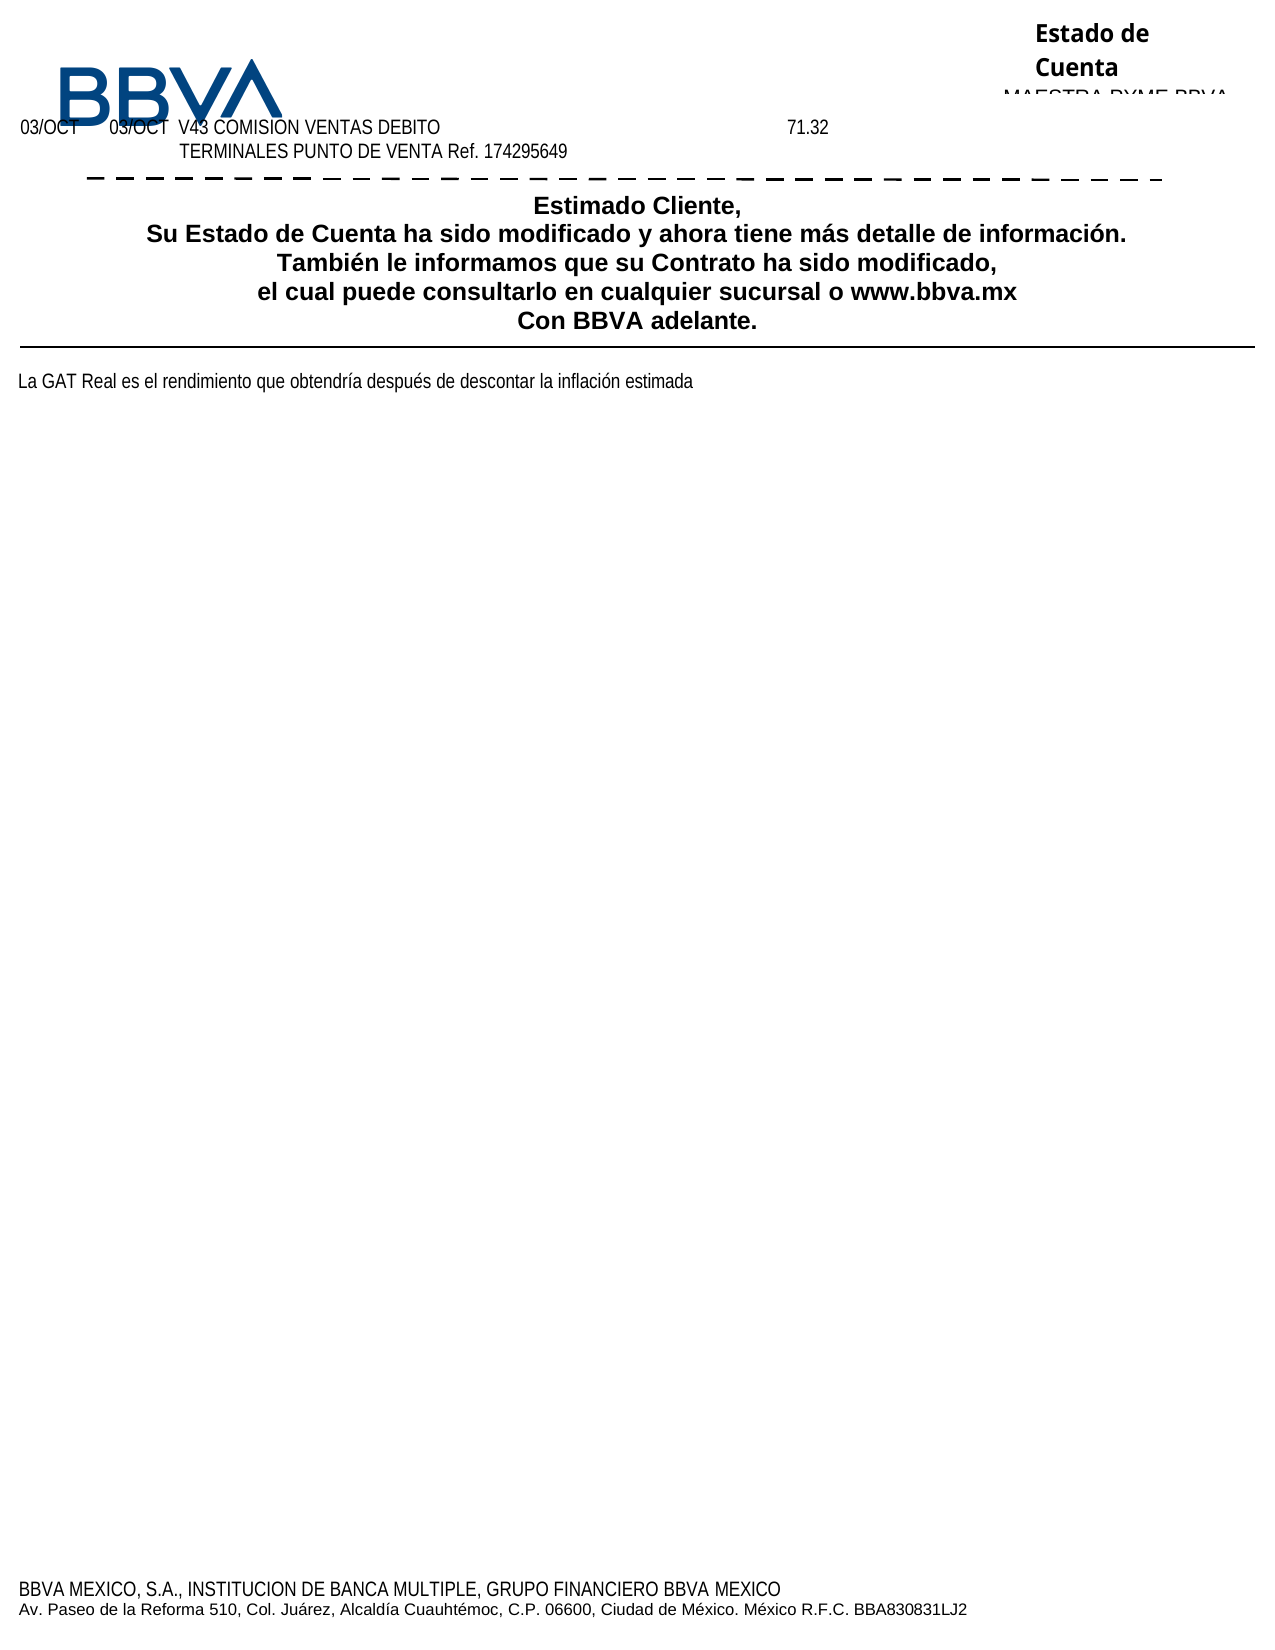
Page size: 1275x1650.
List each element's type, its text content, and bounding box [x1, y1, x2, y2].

text Con BBVA adelante. [21, 306, 1254, 334]
text Su Estado de Cuenta ha sido modificado y ahora tiene más detalle de información. [146, 219, 1275, 248]
text Estimado Cliente, [21, 191, 1254, 219]
text TERMINALES PUNTO DE VENTA Ref. 174295649 [179, 138, 1275, 162]
text La GAT Real es el rendimiento que obtendría después de descontar la inflación estimada [18, 369, 1275, 393]
picture [60, 59, 283, 114]
text También le informamos que su Contrato ha sido modificado, el cual puede consultarlo en cualquier sucursal o www.bbva.mx [257, 248, 1017, 306]
text 03/OCT 03/OCT V43 COMISION VENTAS DEBITO 71.32 [20, 114, 1275, 138]
